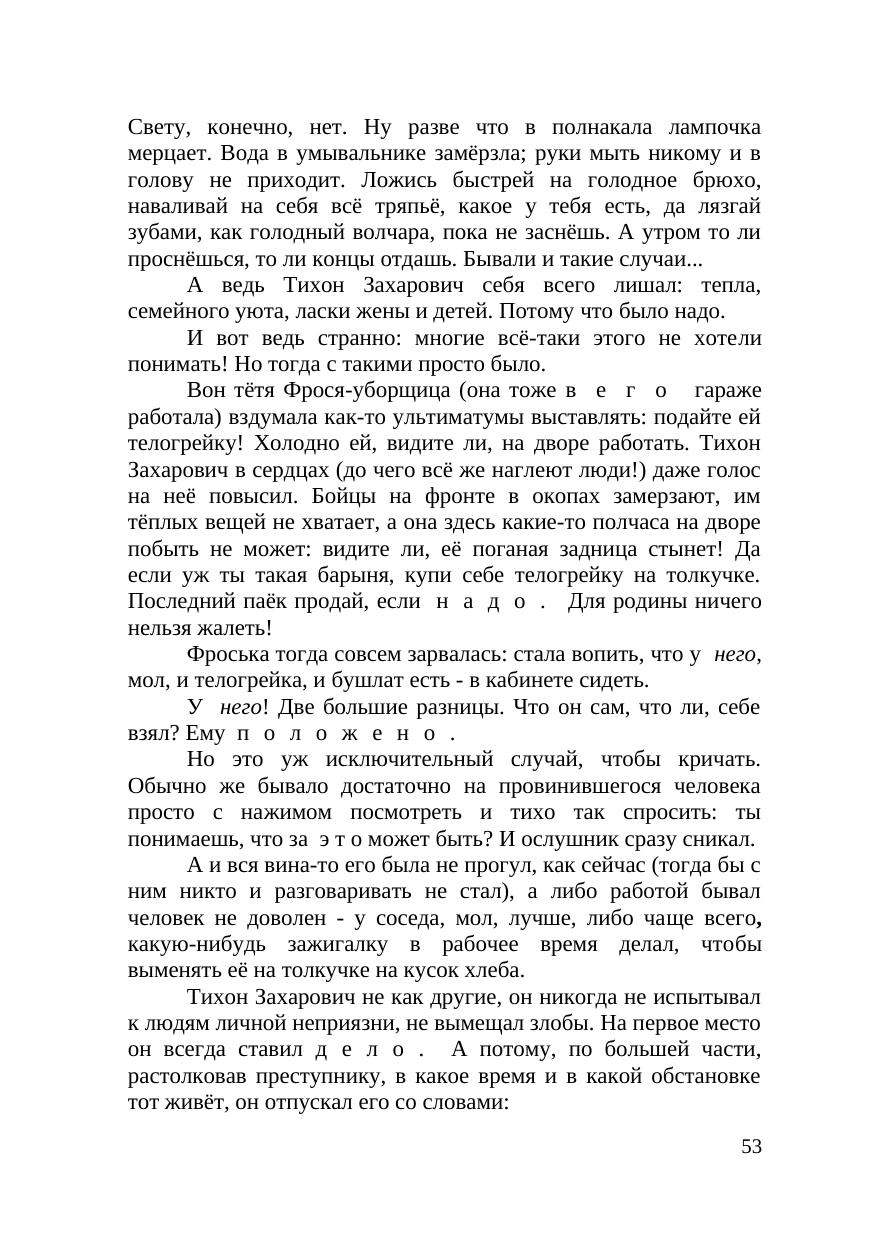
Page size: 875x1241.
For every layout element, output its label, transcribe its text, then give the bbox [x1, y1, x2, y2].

list А ведь Тихон Захарович себя всего лишал: тепла, семейного уюта, ласки жены и детей. Потому что было надо. [128, 271, 762, 324]
list Тихон Захарович не как другие, он никогда не испытывал к людям личной неприязни, не вымещал злобы. На первое место он всегда ставил дело. А потому, по большей части, pacтолковав преступнику, в какое время и в какой обстановке тот живёт, он отпускал его со словами: [128, 983, 762, 1114]
list Фроська тогда совсем зарвалась: стала вопить, что у него, мол, и телогрейка, и бушлат есть - в кабинете сидеть. [128, 640, 762, 693]
list И вот ведь странно: многие всё-таки этого не хотели понимать! Но тогда с такими просто было. [128, 324, 762, 377]
list А и вся вина-то его была не прогул, как сейчас (тогда бы с ним никто и разговаривать не стал), а либо работой бывал человек не доволен - у соседа, мол, лучше, либо чаще всего, какую-нибудь зажигалку в рабочее время делал, чтобы выменять её на толкучке на кусок хлеба. [128, 851, 762, 983]
list Вон тётя Фрося-уборщица (она тоже вего гараже работала) вздумала как-то ультиматумы выставлять: подайте ей телогрейку! Холодно ей, видите ли, на дворе работать. Тихон Захарович в сердцах (до чего всё же наглеют люди!) даже голос на неё повысил. Бойцы на фронте в окопах замерзают, им тёплых вещей не хватает, а она здесь какие-то полчаса на дворе побыть не может: видите ли, её поганая задница стынет! Да если уж ты такая барыня, купи себе телогрейку на толкучке. Последний паёк продай, если надо. Для родины ничего нельзя жалеть! [128, 377, 762, 640]
list Но это уж исключительный случай, чтобы кричать. Обычно же бывало достаточно на провинившегося человека просто с нажимом посмотреть и тихо так спросить: ты понимаешь, что за э т о может быть? И ослушник сразу сникал. [128, 746, 762, 851]
list У него! Две большие разницы. Что он сам, что ли, себе взял? Ему положено. [128, 693, 762, 746]
